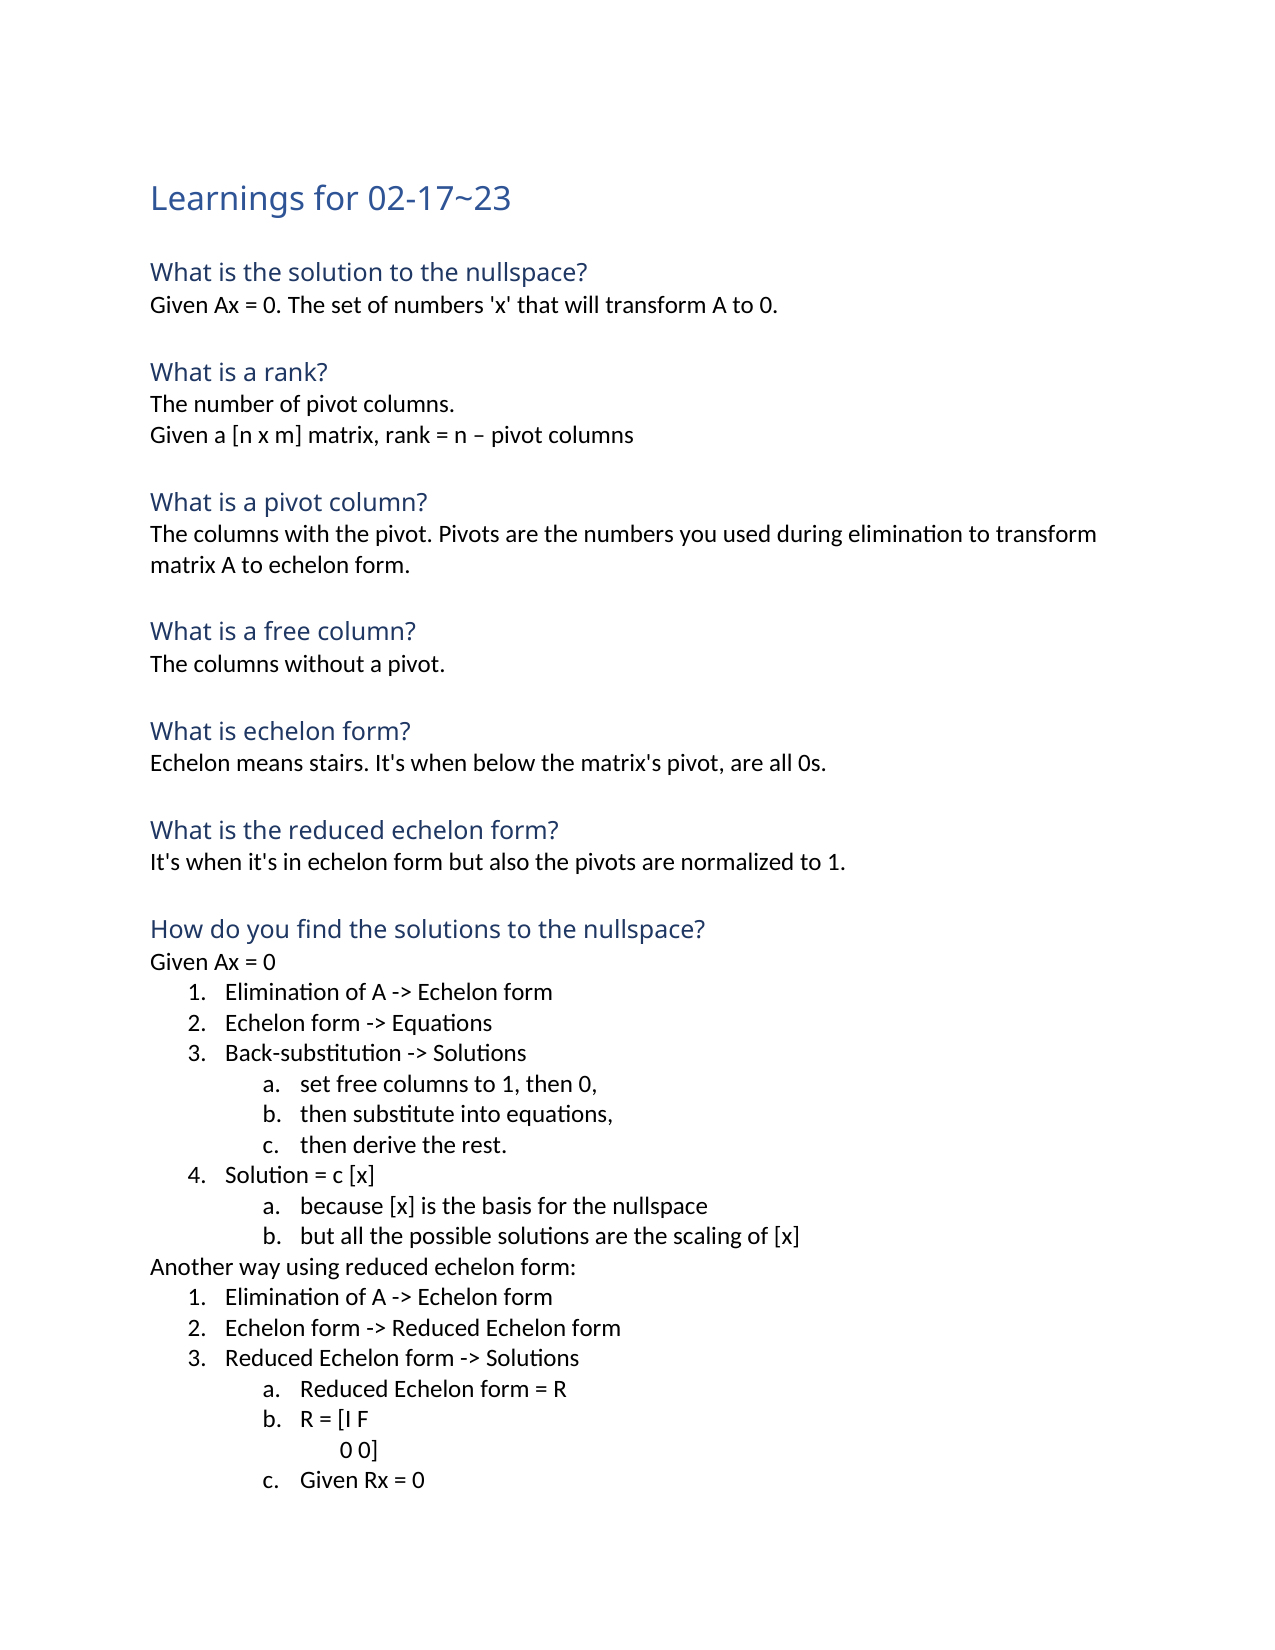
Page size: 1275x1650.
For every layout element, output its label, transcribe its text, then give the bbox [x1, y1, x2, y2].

text It's when it's in echelon form but also the pivots are normalized to 1. [150, 847, 1125, 877]
subtitle What is the solution to the nullspace? [150, 255, 1125, 289]
subtitle What is echelon form? [150, 713, 1125, 747]
list Back-substitution -> Solutions [187, 1037, 1125, 1068]
list Reduced Echelon form = R [262, 1373, 1125, 1404]
subtitle What is the reduced echelon form? [150, 812, 1125, 847]
list Elimination of A -> Echelon form [187, 976, 1125, 1007]
text The number of pivot columns. [150, 388, 1125, 419]
text Given Ax = 0. The set of numbers 'x' that will transform A to 0. [150, 289, 1125, 320]
text Echelon means stairs. It's when below the matrix's pivot, are all 0s. [150, 747, 1125, 778]
list Elimination of A -> Echelon form [187, 1282, 1125, 1312]
text Given Ax = 0 [150, 946, 1125, 976]
text Given a [n x m] matrix, rank = n – pivot columns [150, 419, 1125, 449]
list R = [I F [262, 1404, 1125, 1434]
list then substitute into equations, [262, 1098, 1125, 1129]
list Echelon form -> Reduced Echelon form [187, 1312, 1125, 1343]
list Solution = c [x] [187, 1159, 1125, 1190]
list Reduced Echelon form -> Solutions [187, 1343, 1125, 1373]
subtitle Learnings for 02-17~23 [150, 175, 1125, 220]
subtitle What is a rank? [150, 354, 1125, 388]
list because [x] is the basis for the nullspace [262, 1190, 1125, 1221]
text The columns with the pivot. Pivots are the numbers you used during elimination to transform matrix A to echelon form. [150, 518, 1125, 579]
list then derive the rest. [262, 1129, 1125, 1159]
subtitle How do you find the solutions to the nullspace? [150, 912, 1125, 946]
list 0 0] [300, 1434, 1125, 1465]
list set free columns to 1, then 0, [262, 1068, 1125, 1098]
list but all the possible solutions are the scaling of [x] [262, 1221, 1125, 1251]
list Given Rx = 0 [262, 1465, 1125, 1495]
subtitle What is a free column? [150, 614, 1125, 648]
text Another way using reduced echelon form: [150, 1251, 1125, 1282]
list Echelon form -> Equations [187, 1007, 1125, 1037]
text The columns without a pivot. [150, 648, 1125, 678]
subtitle What is a pivot column? [150, 484, 1125, 518]
